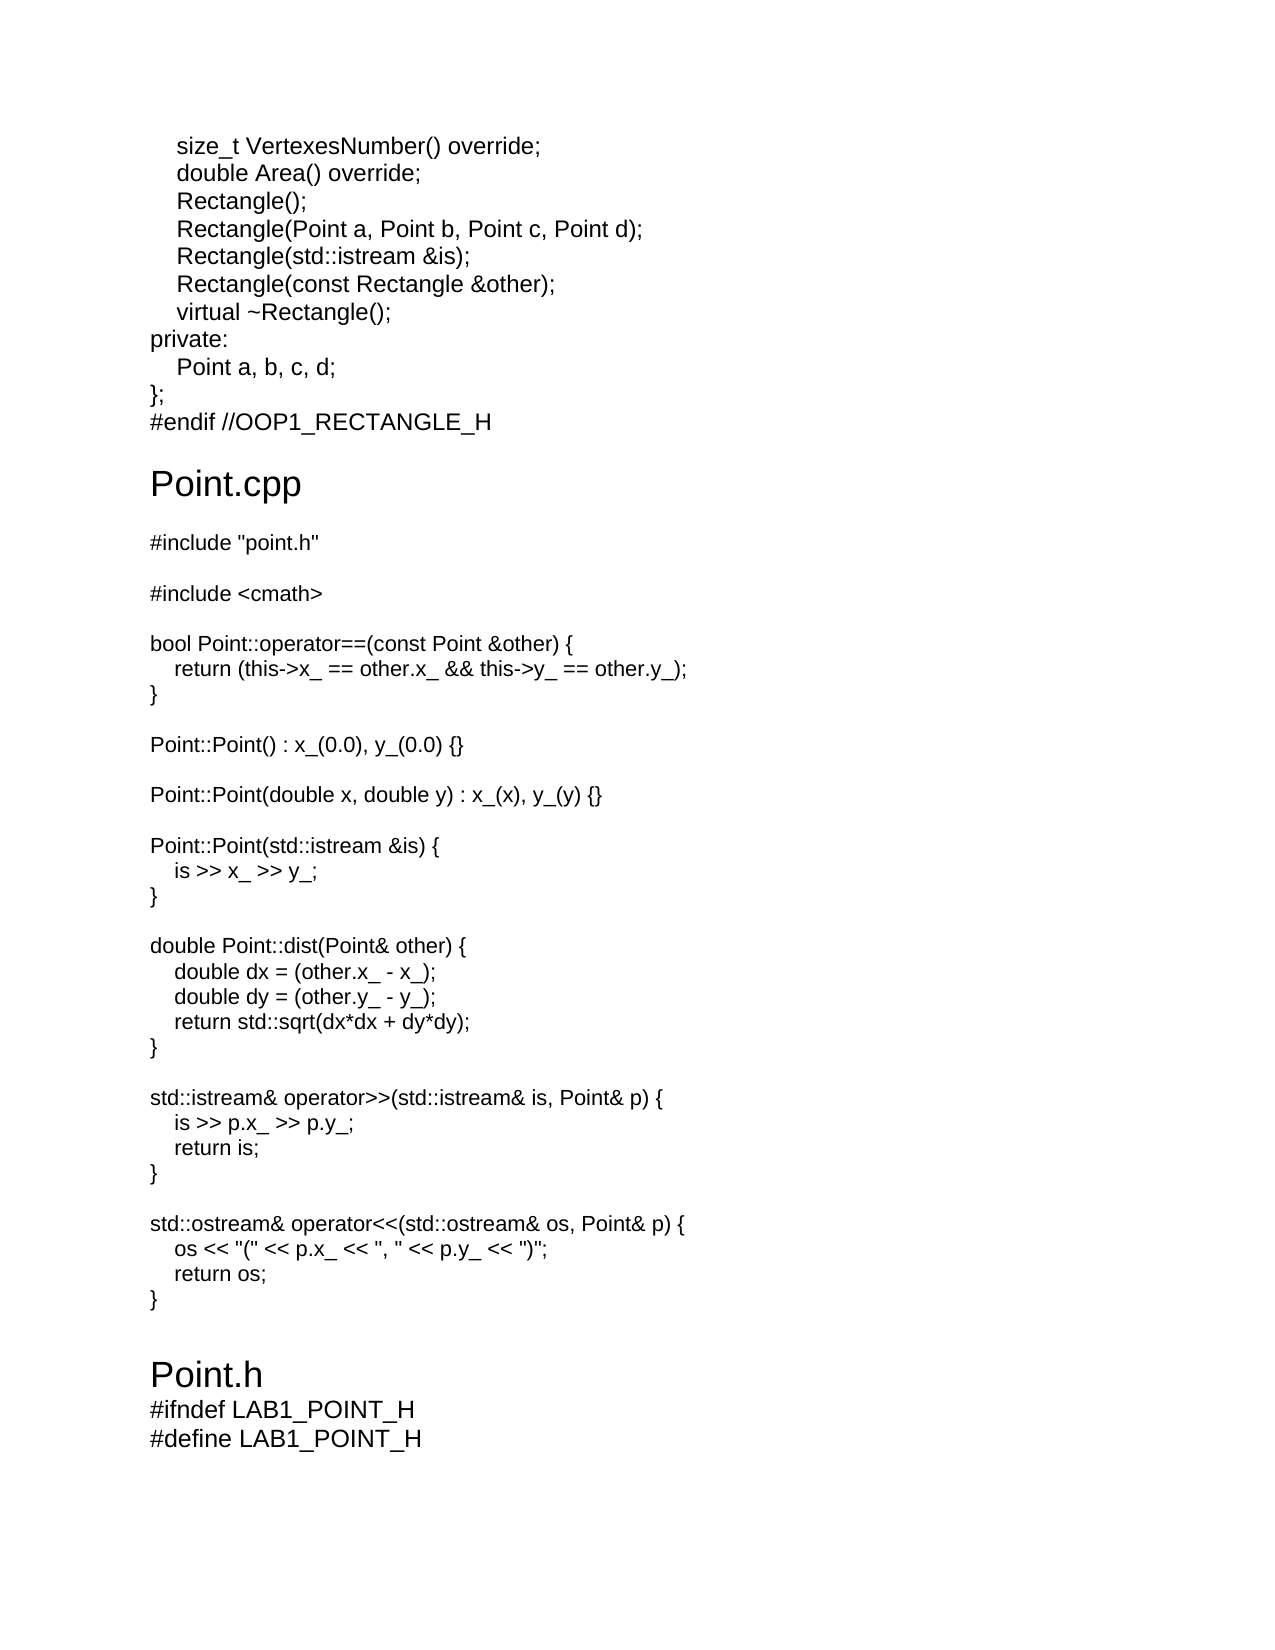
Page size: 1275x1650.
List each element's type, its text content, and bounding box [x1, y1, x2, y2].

text Rectangle(); [150, 187, 1143, 214]
text double dx = (other.x_ - x_); [150, 959, 1143, 984]
text return (this->x_ == other.x_ && this->y_ == other.y_); [150, 656, 1143, 681]
text bool Point::operator==(const Point &other) { [150, 631, 1143, 656]
text Point.cpp [150, 462, 1143, 530]
text private: [150, 325, 1143, 353]
text Point a, b, c, d; [150, 353, 1143, 380]
text #ifndef LAB1_POINT_H [150, 1396, 1143, 1424]
text } [150, 1034, 1143, 1059]
text Point::Point(std::istream &is) { [150, 833, 1143, 858]
text return is; [150, 1135, 1143, 1160]
text double Area() override; [150, 159, 1143, 187]
text Point::Point() : x_(0.0), y_(0.0) {} [150, 732, 1143, 757]
text } [150, 883, 1143, 908]
text double Point::dist(Point& other) { [150, 933, 1143, 959]
text double dy = (other.y_ - y_); [150, 984, 1143, 1009]
text #endif //OOP1_RECTANGLE_H [150, 408, 1143, 462]
text size_t VertexesNumber() override; [150, 132, 1143, 159]
text virtual ~Rectangle(); [150, 297, 1143, 325]
text #include <cmath> [150, 581, 1143, 606]
text Point.h [150, 1353, 1143, 1396]
text return std::sqrt(dx*dx + dy*dy); [150, 1009, 1143, 1034]
text } [150, 1160, 1143, 1186]
text #include "point.h" [150, 530, 1143, 555]
text Rectangle(std::istream &is); [150, 242, 1143, 270]
text Rectangle(Point a, Point b, Point c, Point d); [150, 214, 1143, 242]
text } [150, 681, 1143, 707]
text Rectangle(const Rectangle &other); [150, 270, 1143, 297]
text is >> x_ >> y_; [150, 858, 1143, 883]
text is >> p.x_ >> p.y_; [150, 1110, 1143, 1135]
text return os; [150, 1261, 1143, 1286]
text } [150, 1286, 1143, 1312]
text std::ostream& operator<<(std::ostream& os, Point& p) { [150, 1211, 1143, 1236]
text #define LAB1_POINT_H [150, 1424, 1143, 1453]
text }; [150, 380, 1143, 408]
text os << "(" << p.x_ << ", " << p.y_ << ")"; [150, 1236, 1143, 1261]
text std::istream& operator>>(std::istream& is, Point& p) { [150, 1085, 1143, 1110]
text Point::Point(double x, double y) : x_(x), y_(y) {} [150, 782, 1143, 807]
